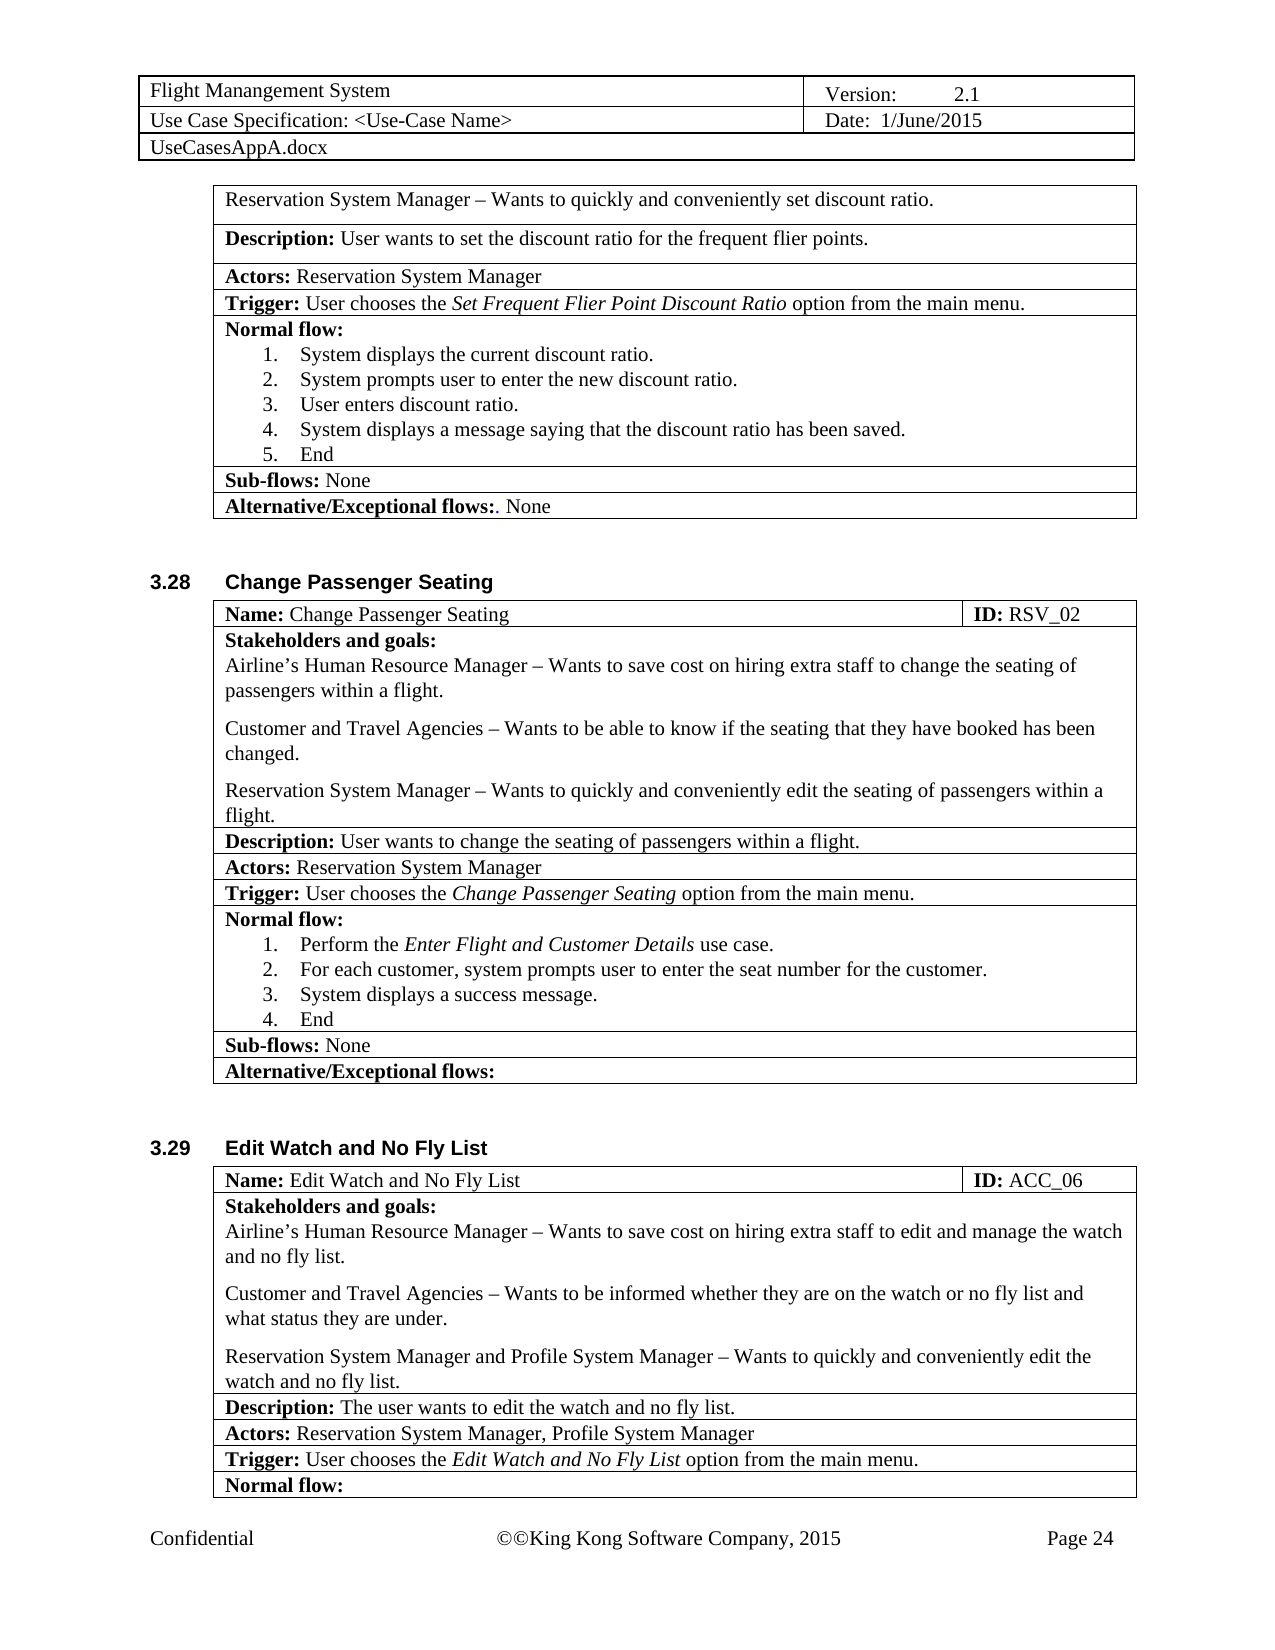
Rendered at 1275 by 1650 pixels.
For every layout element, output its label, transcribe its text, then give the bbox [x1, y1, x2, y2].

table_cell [214, 186, 1136, 224]
table_header Name: Edit Watch and No Fly List [214, 1167, 962, 1192]
table_cell Trigger: User chooses the Set Frequent Flier Point Discount Ratio option from the main menu. [214, 290, 1136, 314]
table_cell Alternative/Exceptional flows:. None [214, 493, 1136, 518]
subtitle Edit Watch and No Fly List [150, 1134, 1125, 1159]
table_cell Normal flow: System displays the current discount ratio. System prompts user to enter the new discount ratio. User enters discount ratio. System displays a message saying that the discount ratio has been saved. End [214, 316, 1136, 466]
table_cell Normal flow: Perform the Enter Flight and Customer Details use case. For each customer, system prompts user to enter the seat number for the customer. System displays a success message. End [214, 906, 1136, 1031]
table_header ID: ACC_06 [963, 1167, 1136, 1192]
table_cell Trigger: User chooses the Edit Watch and No Fly List option from the main menu. [214, 1446, 1136, 1471]
table_cell Actors: Reservation System Manager [214, 854, 1136, 879]
table_cell Stakeholders and goals: Airline’s Human Resource Manager – Wants to save cost on hiring extra staff to change the seating of passengers within a flight. Customer and Travel Agencies – Wants to be able to know if the seating that they have booked has been changed. Reservation System Manager – Wants to quickly and conveniently edit the seating of passengers within a flight. [214, 627, 1136, 827]
table_cell Trigger: User chooses the Change Passenger Seating option from the main menu. [214, 880, 1136, 905]
table_header ID: RSV_02 [963, 601, 1136, 626]
table_cell Actors: Reservation System Manager [214, 264, 1136, 288]
table_cell Description: The user wants to edit the watch and no fly list. [214, 1394, 1136, 1419]
table_cell Alternative/Exceptional flows: [214, 1058, 1136, 1083]
table_cell Stakeholders and goals: Airline’s Human Resource Manager – Wants to save cost on hiring extra staff to edit and manage the watch and no fly list. Customer and Travel Agencies – Wants to be informed whether they are on the watch or no fly list and what status they are under. Reservation System Manager and Profile System Manager – Wants to quickly and conveniently edit the watch and no fly list. [214, 1193, 1136, 1393]
subtitle Change Passenger Seating [150, 569, 1125, 594]
table_cell Description: User wants to change the seating of passengers within a flight. [214, 828, 1136, 853]
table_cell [214, 1472, 1136, 1497]
table_header Name: Change Passenger Seating [214, 601, 962, 626]
table_cell Sub-flows: None [214, 467, 1136, 492]
table_cell Description: User wants to set the discount ratio for the frequent flier points. [214, 225, 1136, 262]
table_cell Sub-flows: None [214, 1032, 1136, 1057]
table_cell Actors: Reservation System Manager, Profile System Manager [214, 1420, 1136, 1445]
